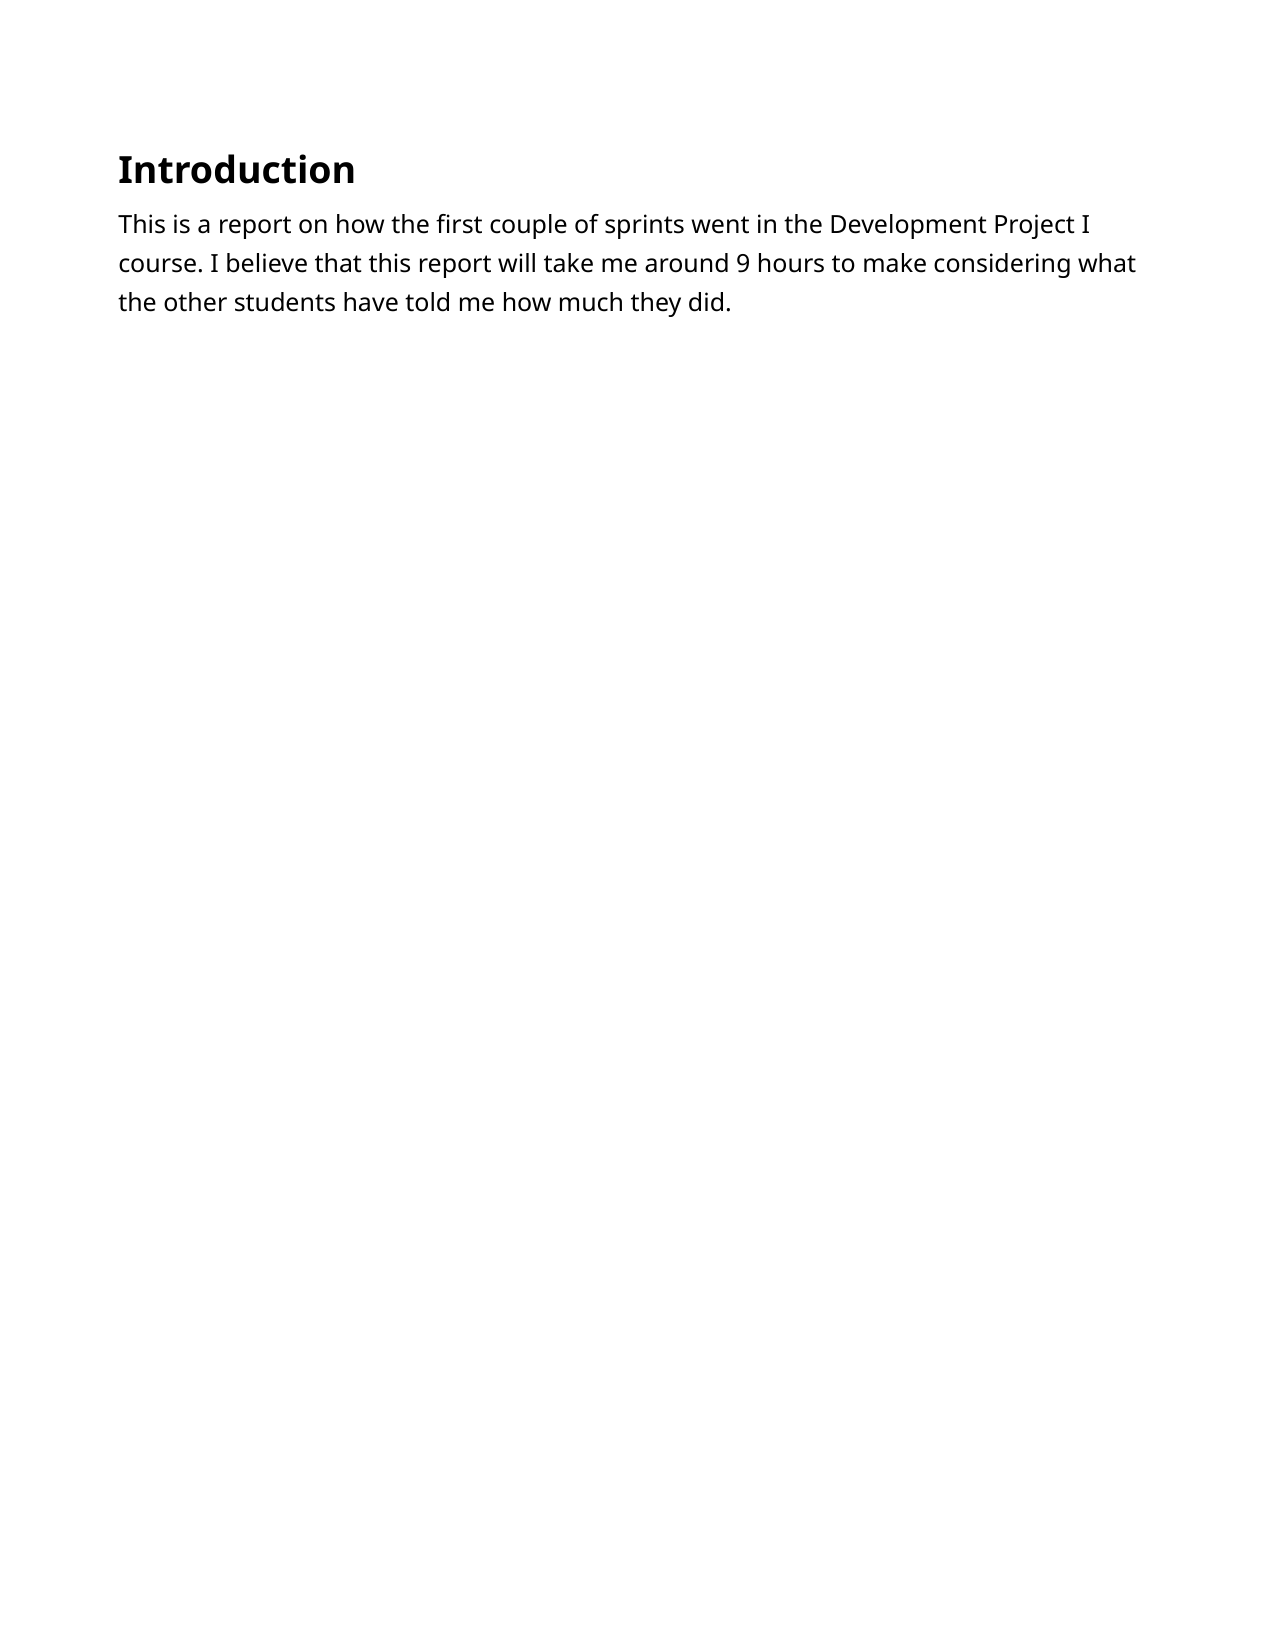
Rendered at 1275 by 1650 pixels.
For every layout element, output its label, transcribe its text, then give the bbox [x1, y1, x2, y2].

text This is a report on how the first couple of sprints went in the Development Project I course. I believe that this report will take me around 9 hours to make considering what the other students have told me how much they did. [118, 207, 1157, 319]
subtitle Introduction [118, 143, 1157, 194]
